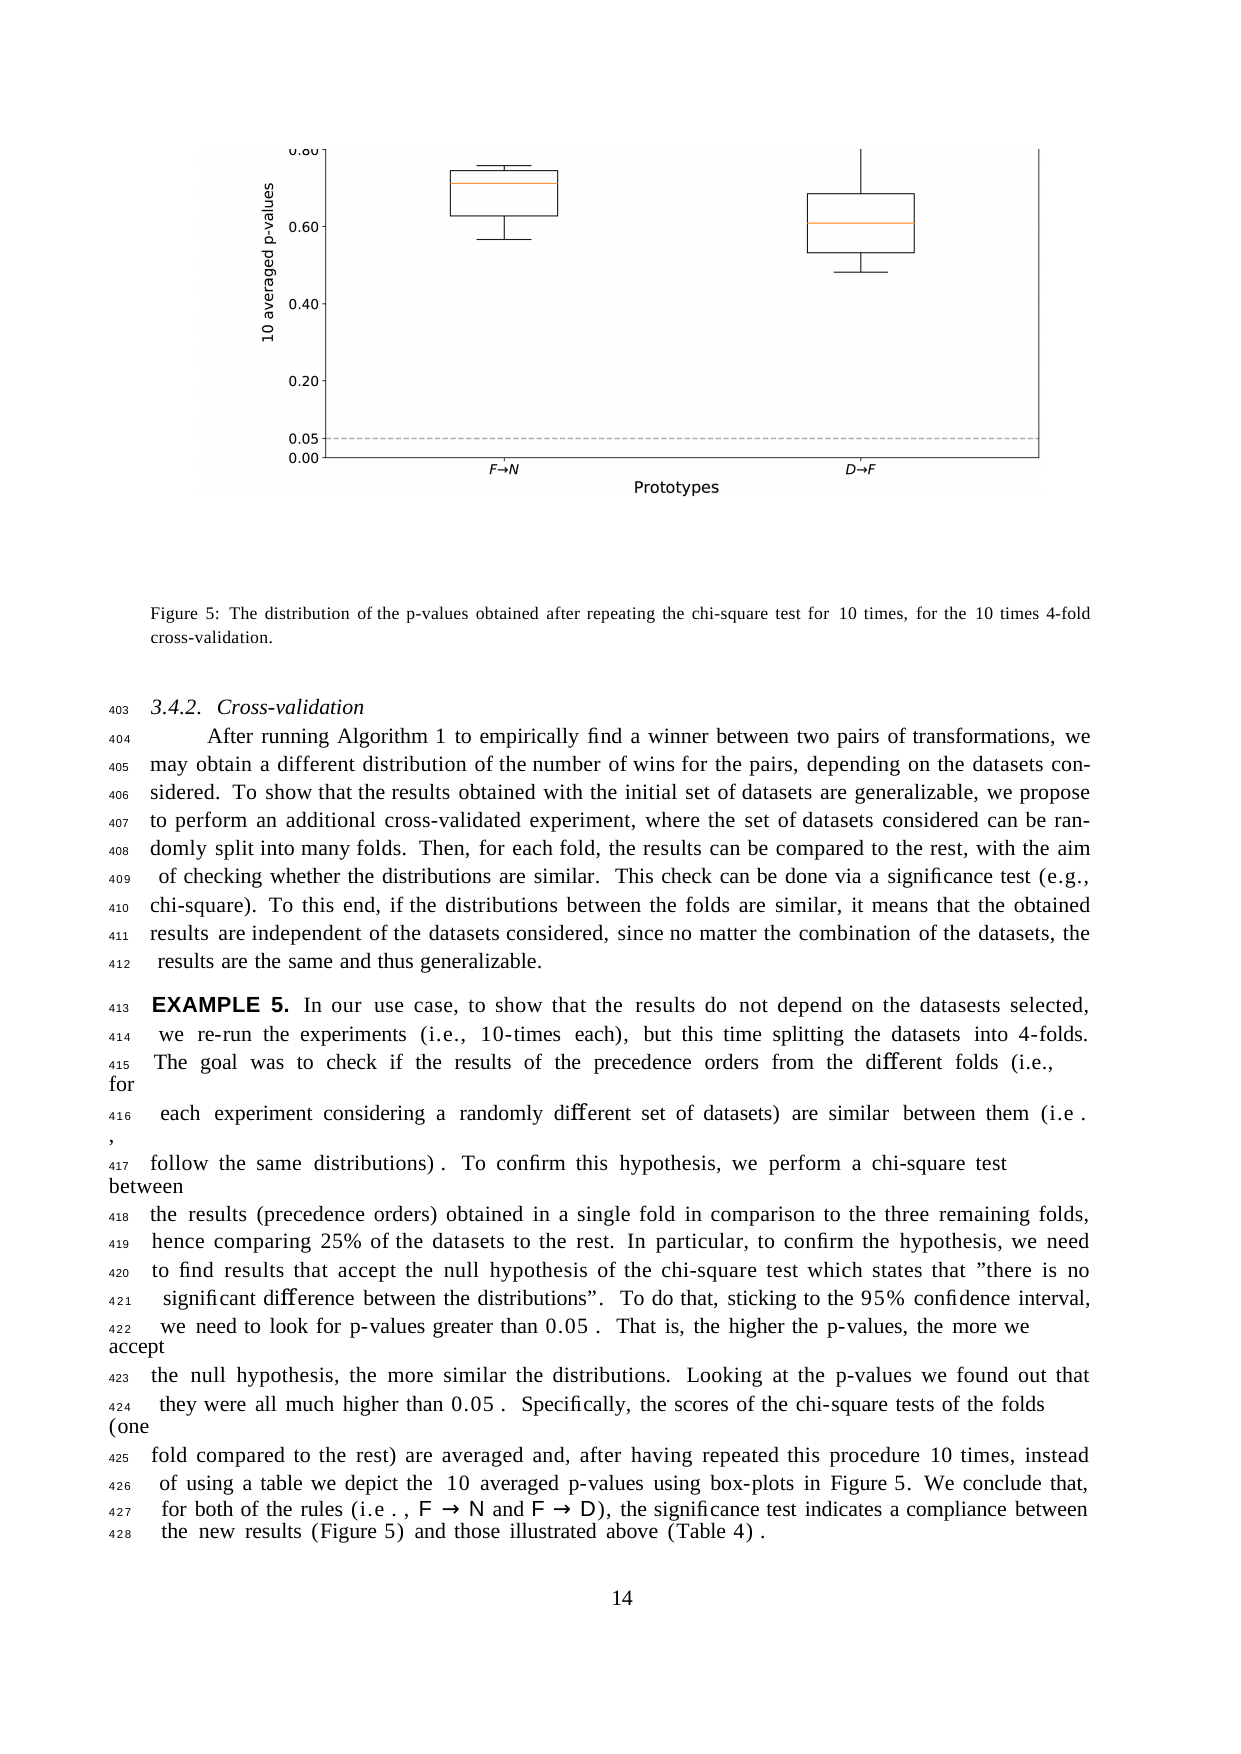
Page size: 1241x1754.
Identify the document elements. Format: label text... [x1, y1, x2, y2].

text Figure 5: The distribution of the p-values obtained after repeating the chi-square test for 10 times, for the 10 times 4-fold [109, 604, 1090, 626]
text 426 of using a table we depict the 10 averaged p-values using box-plots in Figure 5. We conclude that, [109, 1471, 1091, 1496]
text 410 chi-square). To this end, if the distributions between the folds are similar, it means that the obtained [109, 894, 1091, 921]
text 421 signiﬁcant diﬀerence between the distributions”. To do that, sticking to the 95% conﬁdence interval, [109, 1288, 1091, 1310]
text 416 each experiment considering a randomly diﬀerent set of datasets) are similar between them (i.e . , [109, 1102, 1091, 1147]
text 425 fold compared to the rest) are averaged and, after having repeated this procedure 10 times, instead [109, 1444, 1091, 1467]
text 427 for both of the rules (i.e . , F → N and F → D), the signiﬁcance test indicates a compliance between [109, 1500, 1091, 1521]
text 420 to ﬁnd results that accept the null hypothesis of the chi-square test which states that ”there is no [109, 1261, 1091, 1281]
text 412 results are the same and thus generalizable. [109, 950, 1091, 977]
text 423 the null hypothesis, the more similar the distributions. Looking at the p-values we found out that [109, 1366, 1091, 1387]
text 405 may obtain a different distribution of the number of wins for the pairs, depending on the datasets con- [109, 753, 1091, 780]
text 414 we re-run the experiments (i.e., 10-times each), but this time splitting the datasets into 4-folds. [109, 1023, 1091, 1046]
text 422 we need to look for p-values greater than 0.05 . That is, the higher the p-values, the more we accept [109, 1317, 1091, 1359]
text 407 to perform an additional cross-validated experiment, where the set of datasets considered can be ran- [109, 809, 1091, 836]
text 428 the new results (Figure 5) and those illustrated above (Table 4) . [109, 1521, 1091, 1548]
text 417 follow the same distributions) . To conﬁrm this hypothesis, we perform a chi-square test between [109, 1153, 1091, 1198]
text 415 The goal was to check if the results of the precedence orders from the diﬀerent folds (i.e., for [109, 1051, 1091, 1096]
text cross-validation. [150, 627, 1091, 649]
text 424 they were all much higher than 0.05 . Speciﬁcally, the scores of the chi-square tests of the folds (one [109, 1393, 1091, 1439]
text 408 domly split into many folds. Then, for each fold, the results can be compared to the rest, with the aim [109, 837, 1091, 864]
text 406 sidered. To show that the results obtained with the initial set of datasets are generalizable, we propose [109, 781, 1091, 808]
text 411 results are independent of the datasets considered, since no matter the combination of the datasets, the [109, 922, 1091, 949]
text 413 EXAMPLE 5. In our use case, to show that the results do not depend on the datasests selected, [109, 996, 1091, 1016]
text 418 the results (precedence orders) obtained in a single fold in comparison to the three remaining folds, [109, 1203, 1091, 1226]
text 404 After running Algorithm 1 to empirically ﬁnd a winner between two pairs of transformations, we [109, 724, 1091, 752]
picture [196, 149, 1043, 498]
text 409 of checking whether the distributions are similar. This check can be done via a signiﬁcance test (e.g., [109, 866, 1091, 893]
text 403 3.4.2. Cross-validation [109, 694, 1091, 721]
text 419 hence comparing 25% of the datasets to the rest. In particular, to conﬁrm the hypothesis, we need [109, 1232, 1091, 1253]
